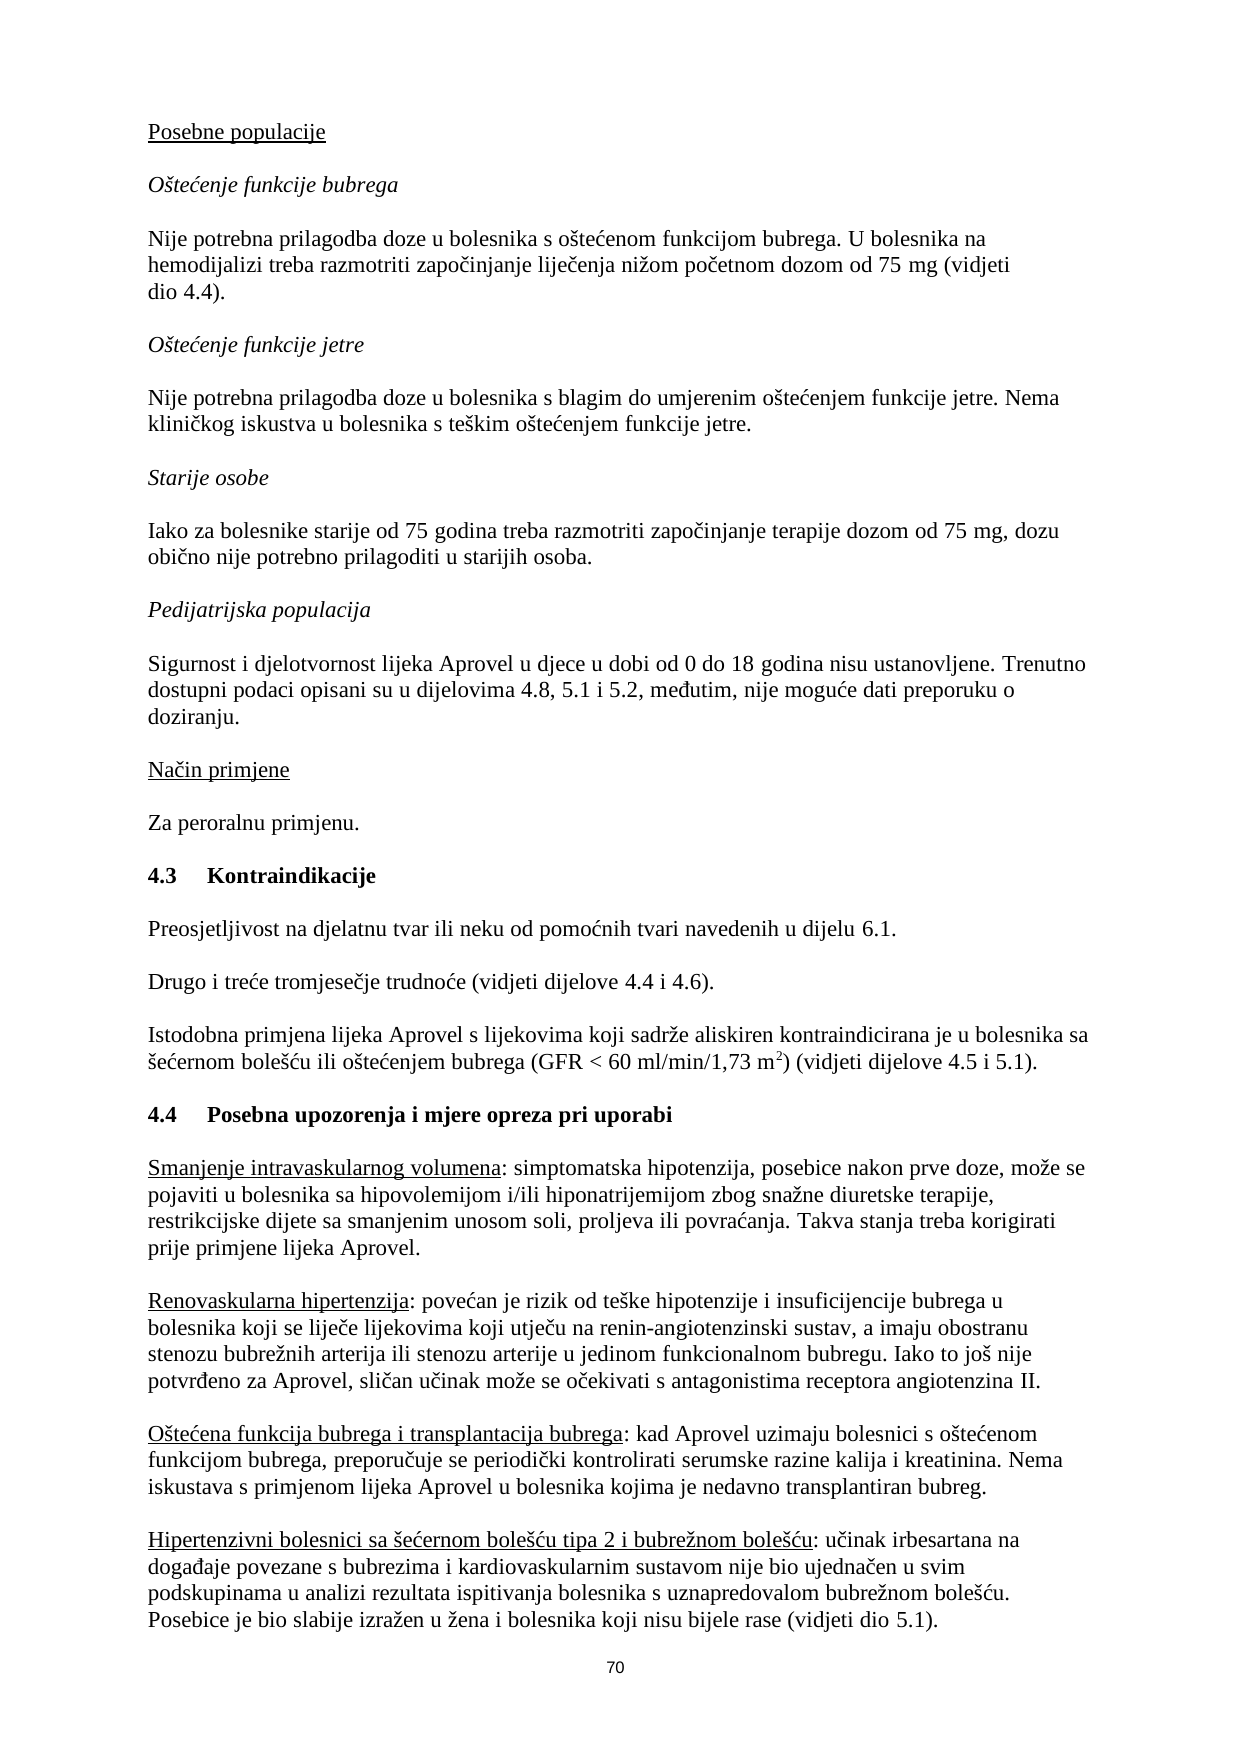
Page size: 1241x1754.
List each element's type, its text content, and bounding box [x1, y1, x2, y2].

text Starije osobe [148, 463, 1092, 490]
text Nije potrebna prilagodba doze u bolesnika s oštećenom funkcijom bubrega. U bolesnika na hemodijalizi treba razmotriti započinjanje liječenja nižom početnom dozom od 75 mg (vidjeti dio 4.4). [148, 224, 1092, 304]
text Oštećenje funkcije bubrega [148, 171, 1092, 198]
text Pedijatrijska populacija [148, 596, 1092, 623]
text Sigurnost i djelotvornost lijeka Aprovel u djece u dobi od 0 do 18 godina nisu ustanovljene. Trenutno dostupni podaci opisani su u dijelovima 4.8, 5.1 i 5.2, međutim, nije moguće dati preporuku o doziranju. [148, 649, 1092, 729]
text Oštećenje funkcije jetre [148, 331, 1092, 357]
text Nije potrebna prilagodba doze u bolesnika s blagim do umjerenim oštećenjem funkcije jetre. Nema kliničkog iskustva u bolesnika s teškim oštećenjem funkcije jetre. [148, 384, 1092, 437]
text Hipertenzivni bolesnici sa šećernom bolešću tipa 2 i bubrežnom bolešću: učinak irbesartana na događaje povezane s bubrezima i kardiovaskularnim sustavom nije bio ujednačen u svim podskupinama u analizi rezultata ispitivanja bolesnika s uznapredovalom bubrežnom bolešću. Posebice je bio slabije izražen u žena i bolesnika koji nisu bijele rase (vidjeti dio 5.1). [148, 1526, 1092, 1632]
text Istodobna primjena lijeka Aprovel s lijekovima koji sadrže aliskiren kontraindicirana je u bolesnika sa šećernom bolešću ili oštećenjem bubrega (GFR < 60 ml/min/1,73 m2) (vidjeti dijelove 4.5 i 5.1). [148, 1021, 1092, 1074]
text Smanjenje intravaskularnog volumena: simptomatska hipotenzija, posebice nakon prve doze, može se pojaviti u bolesnika sa hipovolemijom i/ili hiponatrijemijom zbog snažne diuretske terapije, restrikcijske dijete sa smanjenim unosom soli, proljeva ili povraćanja. Takva stanja treba korigirati prije primjene lijeka Aprovel. [148, 1154, 1092, 1260]
text Oštećena funkcija bubrega i transplantacija bubrega: kad Aprovel uzimaju bolesnici s oštećenom funkcijom bubrega, preporučuje se periodički kontrolirati serumske razine kalija i kreatinina. Nema iskustava s primjenom lijeka Aprovel u bolesnika kojima je nedavno transplantiran bubreg. [148, 1420, 1092, 1499]
text 4.3 Kontraindikacije [148, 862, 1092, 888]
text Iako za bolesnike starije od 75 godina treba razmotriti započinjanje terapije dozom od 75 mg, dozu obično nije potrebno prilagoditi u starijih osoba. [148, 517, 1092, 570]
text Renovaskularna hipertenzija: povećan je rizik od teške hipotenzije i insuficijencije bubrega u bolesnika koji se liječe lijekovima koji utječu na renin-angiotenzinski sustav, a imaju obostranu stenozu bubrežnih arterija ili stenozu arterije u jedinom funkcionalnom bubregu. Iako to još nije potvrđeno za Aprovel, sličan učinak može se očekivati s antagonistima receptora angiotenzina II. [148, 1287, 1092, 1393]
text Način primjene [148, 756, 1092, 782]
text Posebne populacije [148, 118, 1092, 145]
text 4.4 Posebna upozorenja i mjere opreza pri uporabi [148, 1101, 1092, 1127]
text Preosjetljivost na djelatnu tvar ili neku od pomoćnih tvari navedenih u dijelu 6.1. [148, 915, 1092, 942]
text Za peroralnu primjenu. [148, 809, 1092, 835]
text Drugo i treće tromjesečje trudnoće (vidjeti dijelove 4.4 i 4.6). [148, 968, 1092, 995]
